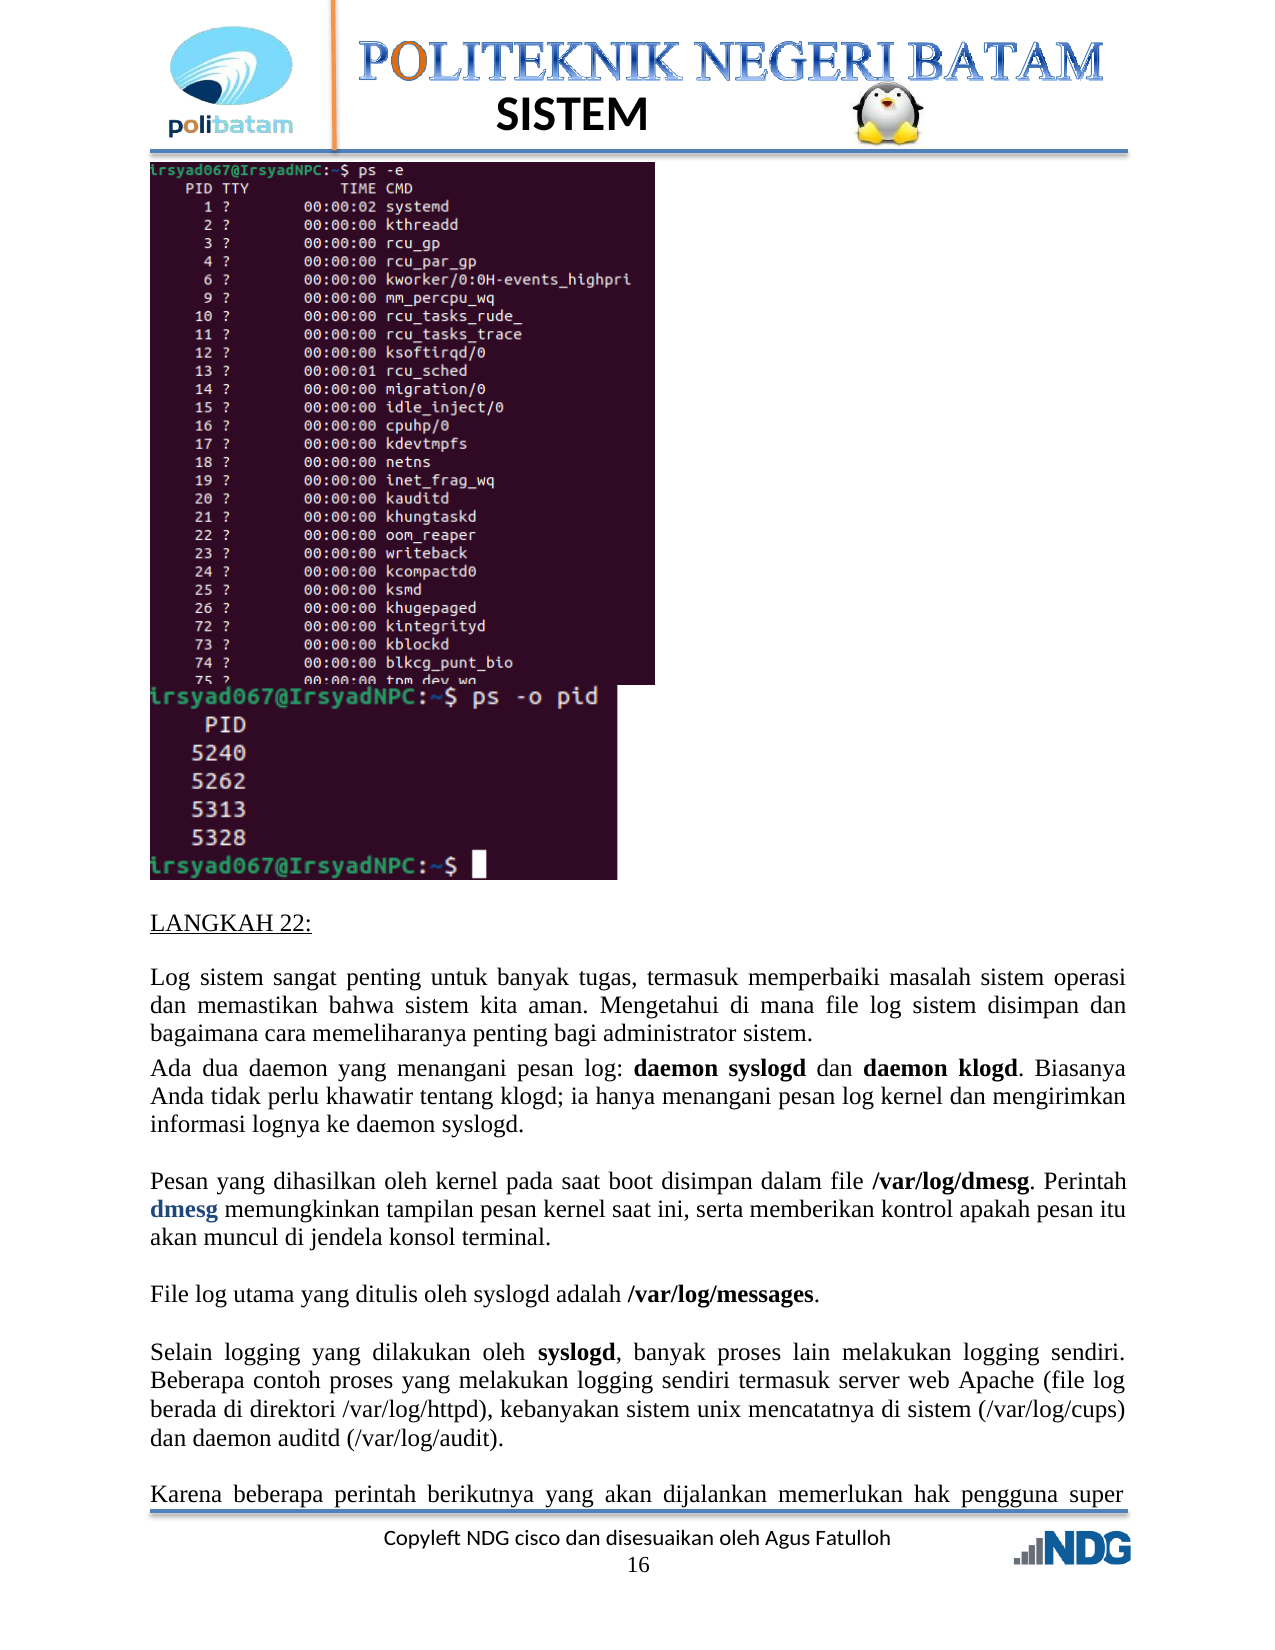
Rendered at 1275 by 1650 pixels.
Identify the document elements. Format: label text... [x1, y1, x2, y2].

picture [168, 25, 293, 138]
text Selain logging yang dilakukan oleh syslogd, banyak proses lain melakukan logging sendiri. Beberapa contoh proses yang melakukan logging sendiri termasuk server web Apache (file log berada di direktori /var/log/httpd), kebanyakan sistem unix mencatatnya di sistem (/var/log/cups) dan daemon auditd (/var/log/audit). [150, 1337, 1126, 1452]
picture [142, 0, 1138, 880]
picture [1013, 1530, 1131, 1565]
picture [947, 44, 980, 78]
text Pesan yang dihasilkan oleh kernel pada saat boot disimpan dalam file /var/log/dmesg. Perintah dmesg memungkinkan tampilan pesan kernel saat ini, serta memberikan kontrol apakah pesan itu akan muncul di jendela konsol terminal. [150, 1167, 1127, 1251]
picture [1090, 44, 1098, 78]
text Log sistem sangat penting untuk banyak tugas, termasuk memperbaiki masalah sistem operasi dan memastikan bahwa sistem kita aman. Mengetahui di mana file log sistem disimpan dan bagaimana cara memeliharanya penting bagi administrator sistem. [150, 962, 1126, 1047]
picture [1018, 44, 1051, 78]
text LANGKAH 22: [150, 908, 1142, 937]
picture [1061, 44, 1082, 78]
text File log utama yang ditulis oleh syslogd adalah /var/log/messages. [150, 1279, 1142, 1308]
picture [1037, 41, 1103, 76]
picture [958, 54, 965, 63]
picture [1098, 46, 1103, 76]
picture [144, 1507, 1133, 1522]
picture [1030, 54, 1037, 63]
text Ada dua daemon yang menangani pesan log: daemon syslogd dan daemon klogd. Biasanya Anda tidak perlu khawatir tentang klogd; ia hanya menangani pesan log kernel dan mengirimkan informasi lognya ke daemon syslogd. [150, 1054, 1126, 1138]
